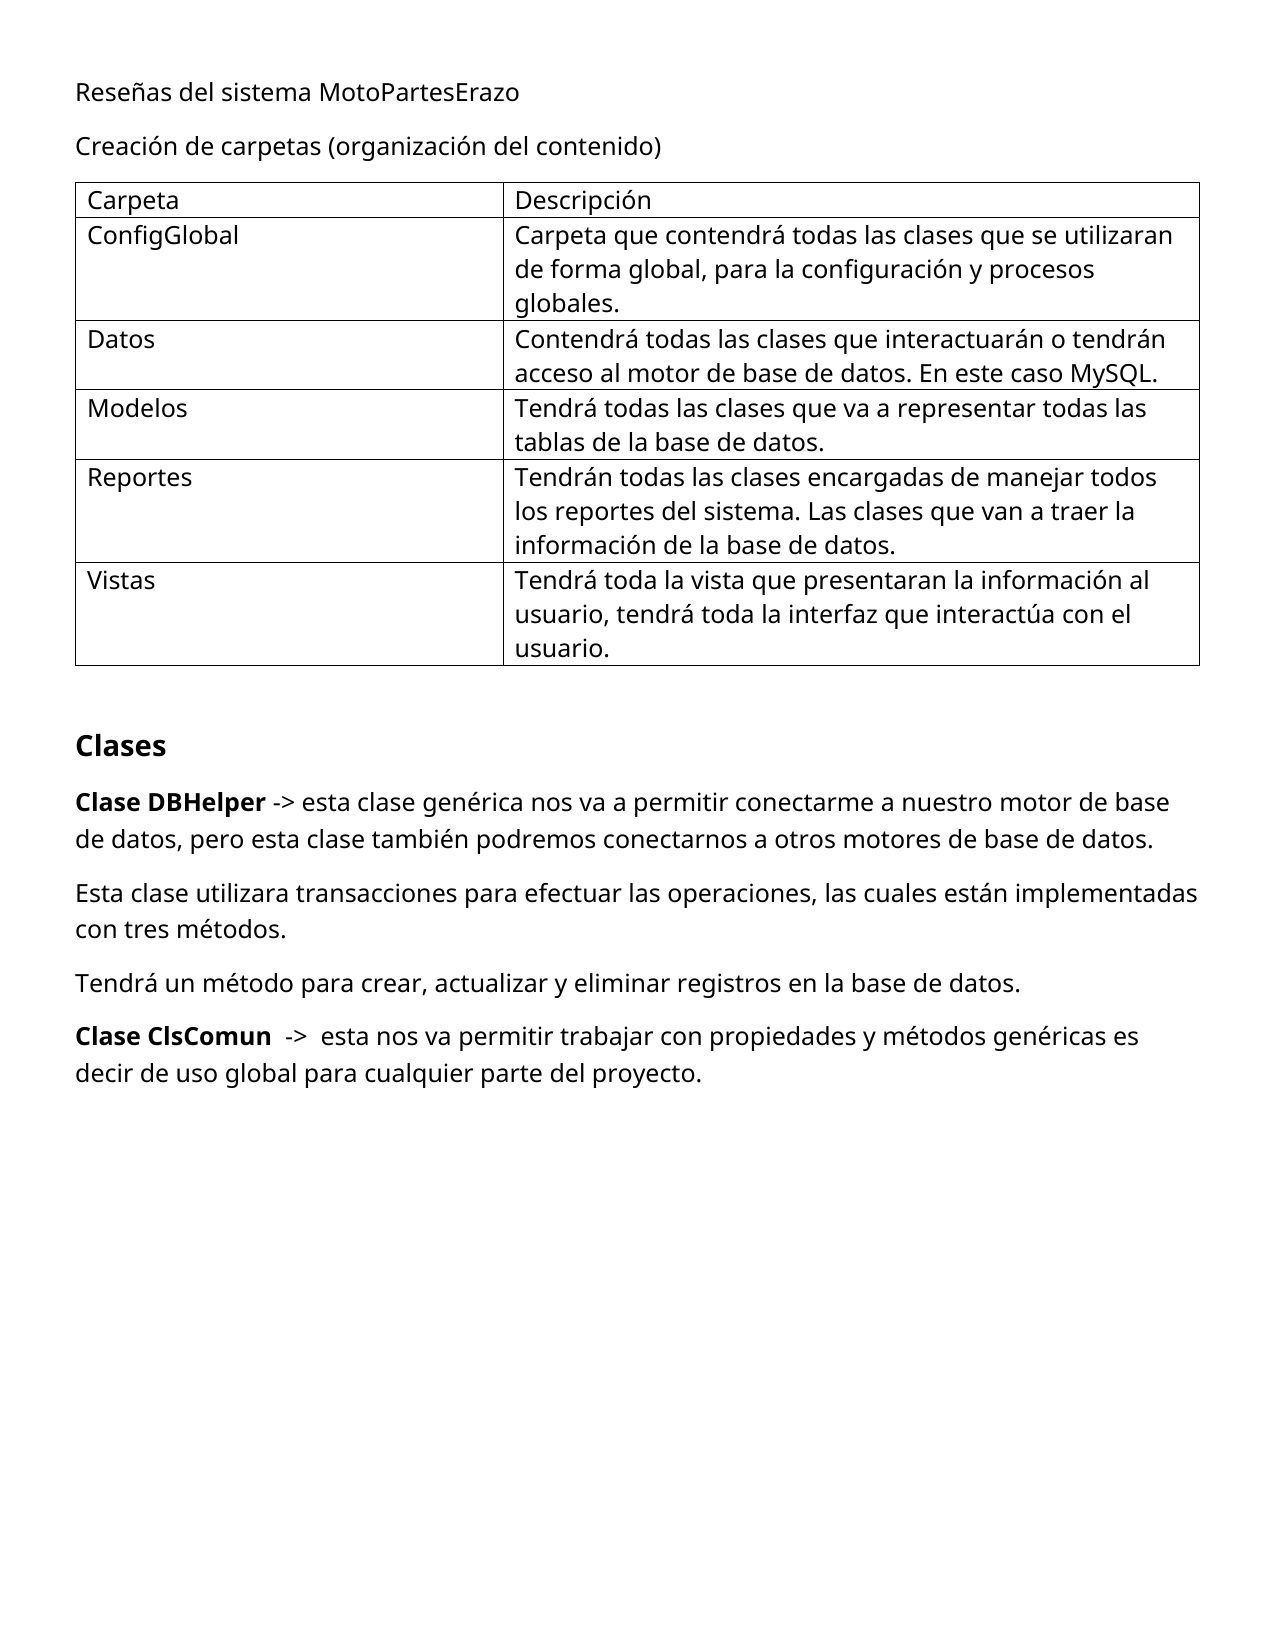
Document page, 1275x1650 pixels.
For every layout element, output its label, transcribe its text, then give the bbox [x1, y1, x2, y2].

table_cell Tendrá todas las clases que va a representar todas las tablas de la base de datos. [504, 390, 1199, 458]
text Reseñas del sistema MotoPartesErazo [75, 75, 1200, 109]
table_cell Datos [76, 321, 503, 389]
table_header Descripción [504, 183, 1199, 217]
text Clase DBHelper -> esta clase genérica nos va a permitir conectarme a nuestro motor de base de datos, pero esta clase también podremos conectarnos a otros motores de base de datos. [75, 785, 1200, 856]
text Esta clase utilizara transacciones para efectuar las operaciones, las cuales están implementadas con tres métodos. [75, 875, 1200, 946]
table_cell Carpeta que contendrá todas las clases que se utilizaran de forma global, para la configuración y procesos globales. [504, 218, 1199, 320]
table_cell Tendrán todas las clases encargadas de manejar todos los reportes del sistema. Las clases que van a traer la información de la base de datos. [504, 460, 1199, 562]
text Clases [75, 726, 1200, 765]
table_header Carpeta [76, 183, 503, 217]
text Clase ClsComun -> esta nos va permitir trabajar con propiedades y métodos genéricas es decir de uso global para cualquier parte del proyecto. [75, 1019, 1200, 1090]
table_cell Contendrá todas las clases que interactuarán o tendrán acceso al motor de base de datos. En este caso MySQL. [504, 321, 1199, 389]
text Creación de carpetas (organización del contenido) [75, 128, 1200, 162]
table_cell Vistas [76, 563, 503, 665]
table_cell ConfigGlobal [76, 218, 503, 320]
table_cell Modelos [76, 390, 503, 458]
table_cell Reportes [76, 460, 503, 562]
table_cell Tendrá toda la vista que presentaran la información al usuario, tendrá toda la interfaz que interactúa con el usuario. [504, 563, 1199, 665]
text Tendrá un método para crear, actualizar y eliminar registros en la base de datos. [75, 965, 1200, 999]
